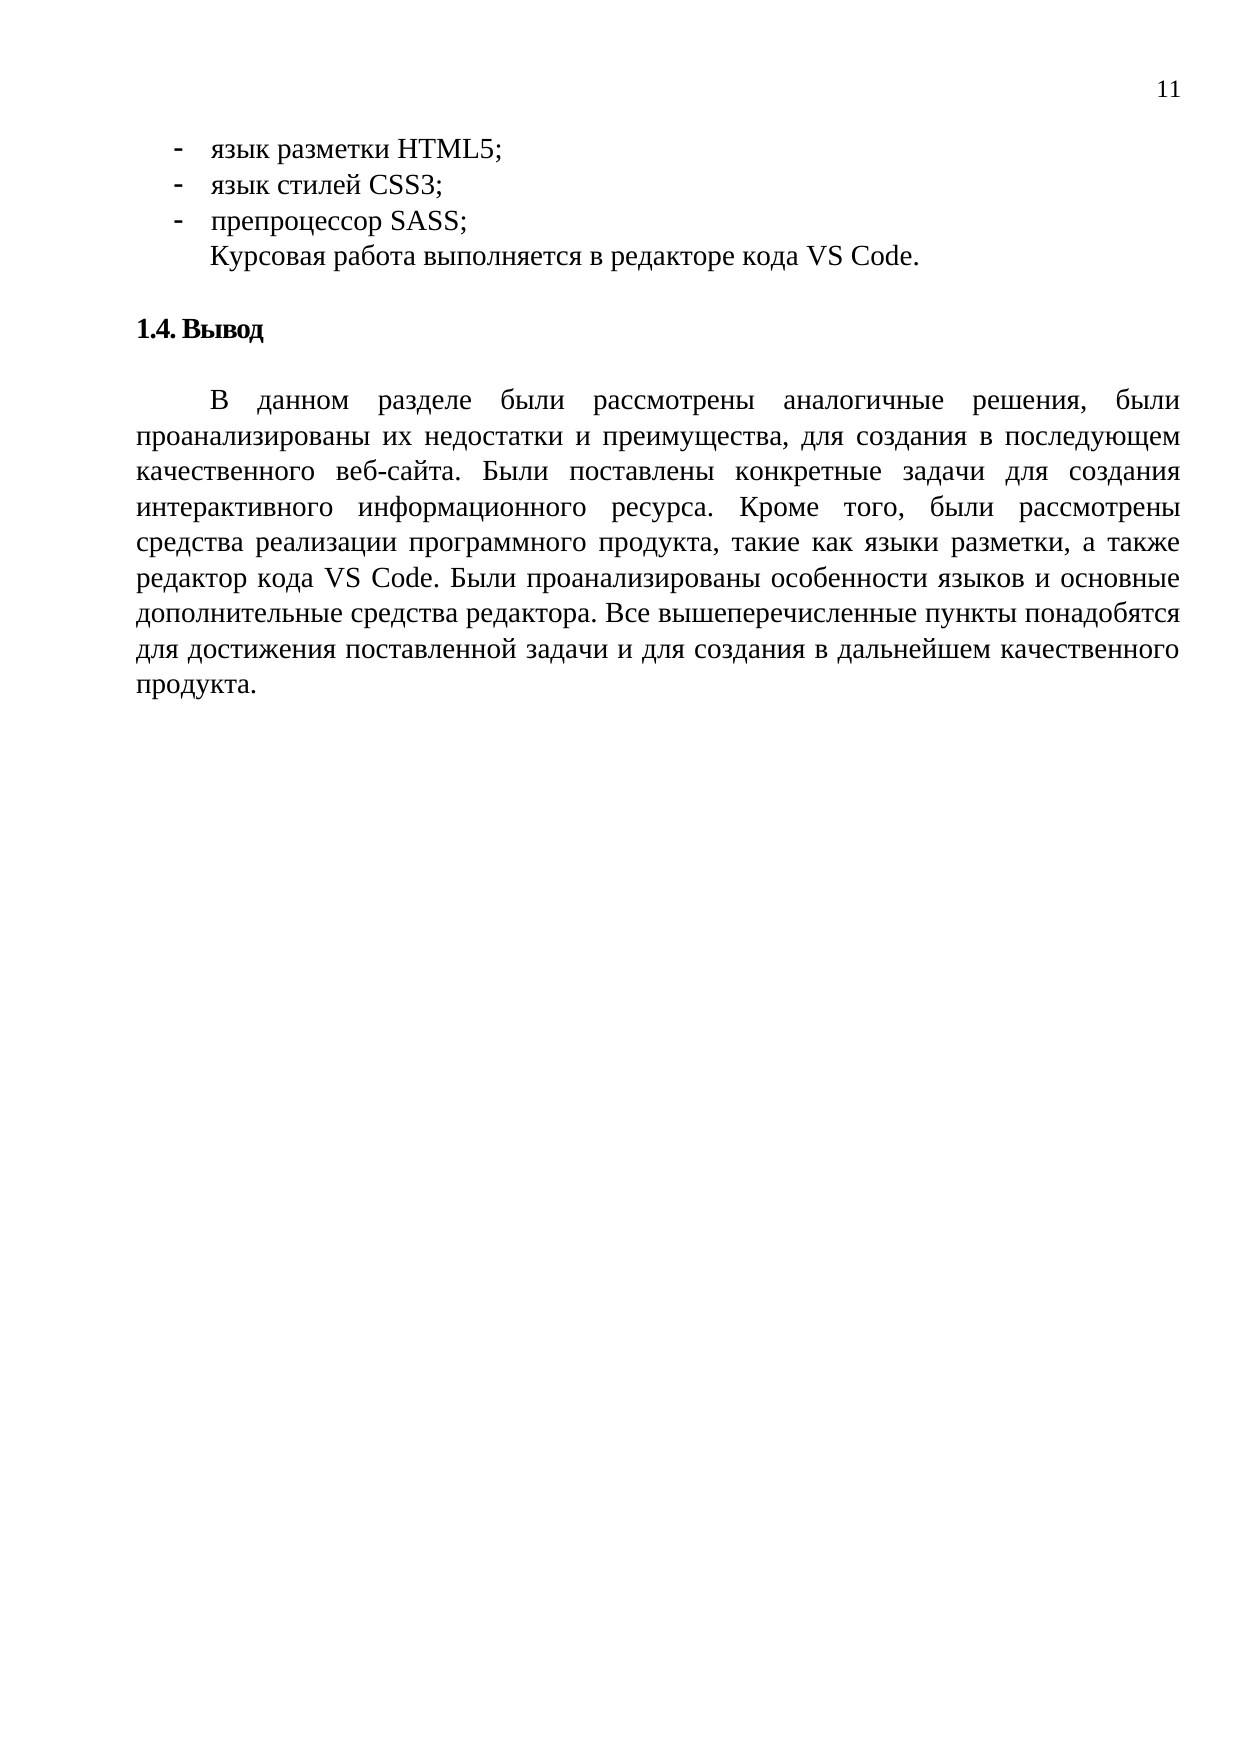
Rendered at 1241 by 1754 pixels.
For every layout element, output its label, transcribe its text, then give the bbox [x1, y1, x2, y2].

list Курсовая работа выполняется в редакторе кода VS Code. [209, 167, 1181, 201]
list препроцессор SASS; [173, 131, 1181, 165]
text В данном разделе были рассмотрены аналогичные решения, были проанализированы их недостатки и преимущества, для создания в последующем качественного веб-сайта. Были поставлены конкретные задачи для создания интерактивного информационного ресурса. Кроме того, были рассмотрены средства реализации программного продукта, такие как языки разметки, а также редактор кода VS Code. Были проанализированы особенности языков и основные дополнительные средства редактора. Все вышеперечисленные пункты понадобятся для достижения поставленной задачи и для создания в дальнейшем качественного продукта. [136, 311, 1181, 629]
title 1.4. Вывод [136, 240, 1181, 273]
